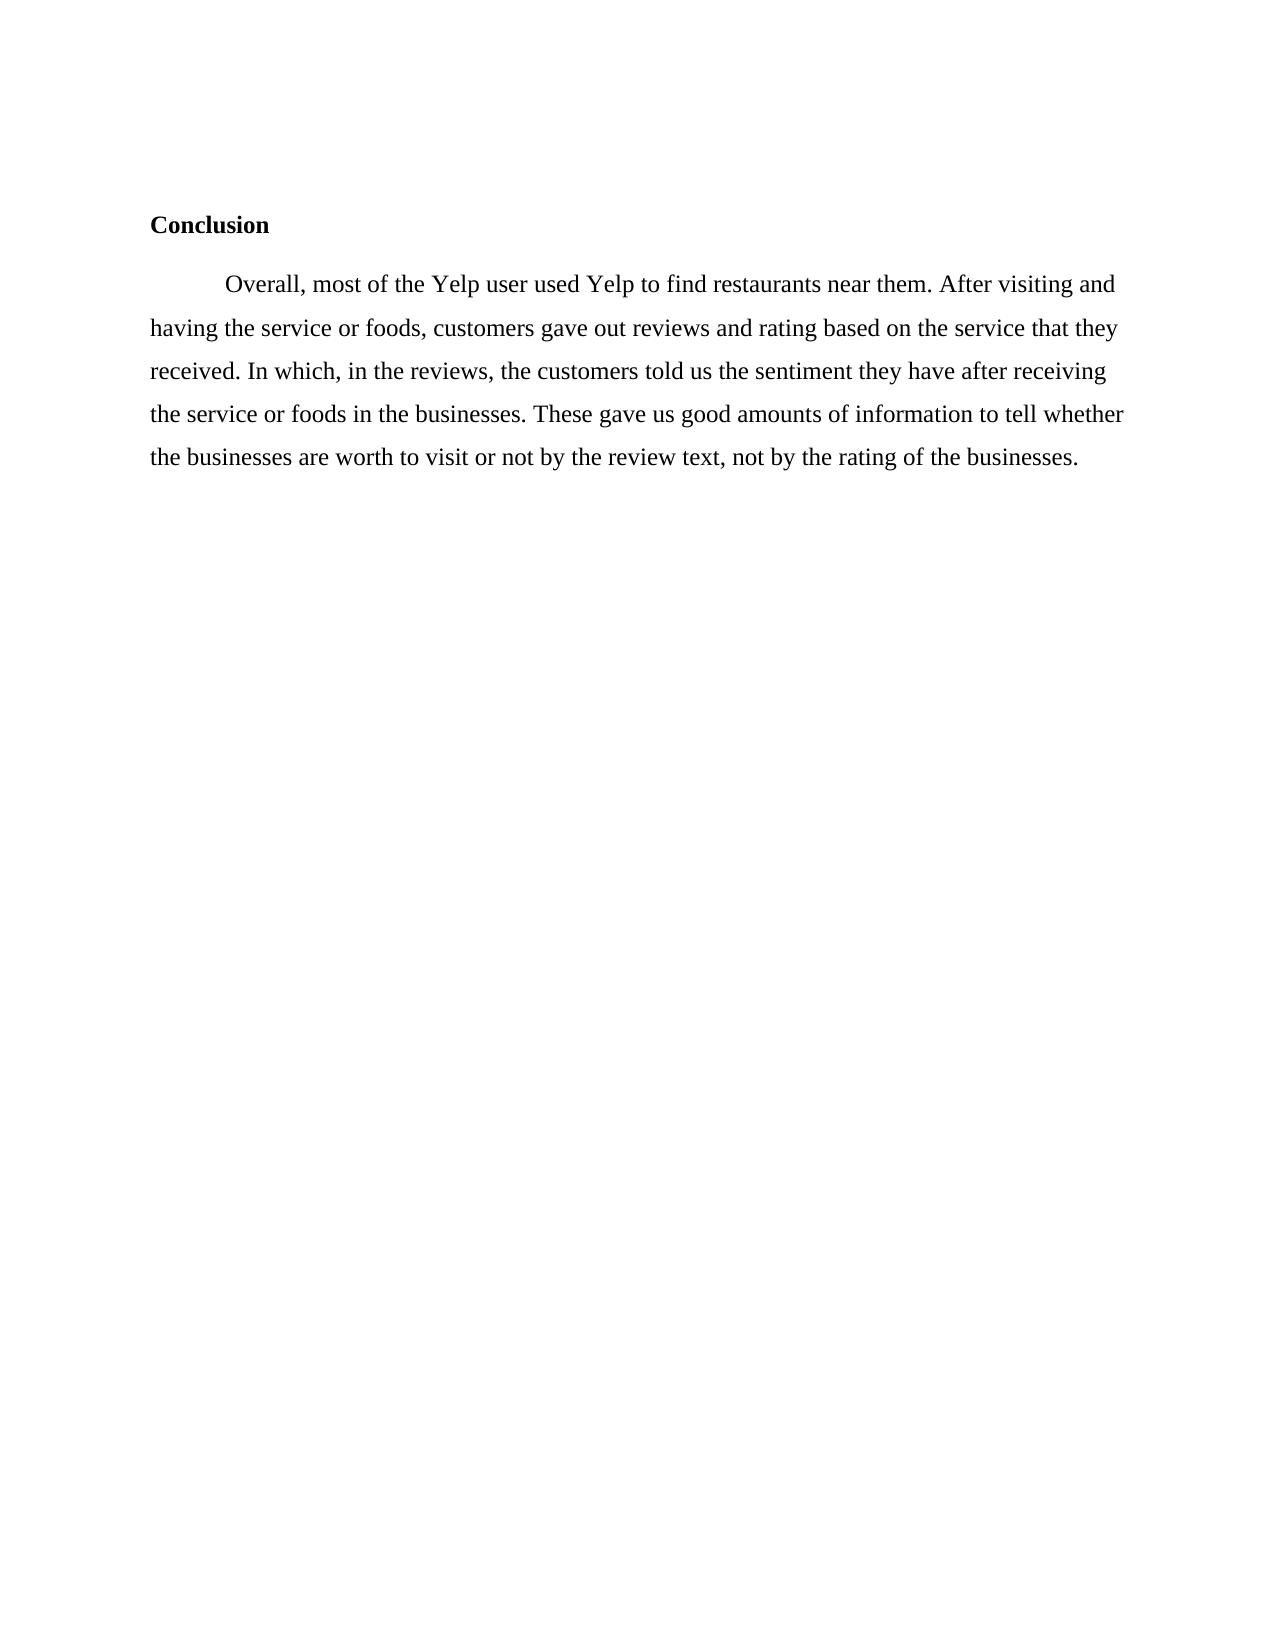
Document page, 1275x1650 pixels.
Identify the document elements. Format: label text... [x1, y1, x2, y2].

text Conclusion [150, 210, 1125, 238]
text Overall, most of the Yelp user used Yelp to find restaurants near them. After visiting and having the service or foods, customers gave out reviews and rating based on the service that they received. In which, in the reviews, the customers told us the sentiment they have after receiving the service or foods in the businesses. These gave us good amounts of information to tell whether the businesses are worth to visit or not by the review text, not by the rating of the businesses. [150, 269, 1125, 471]
